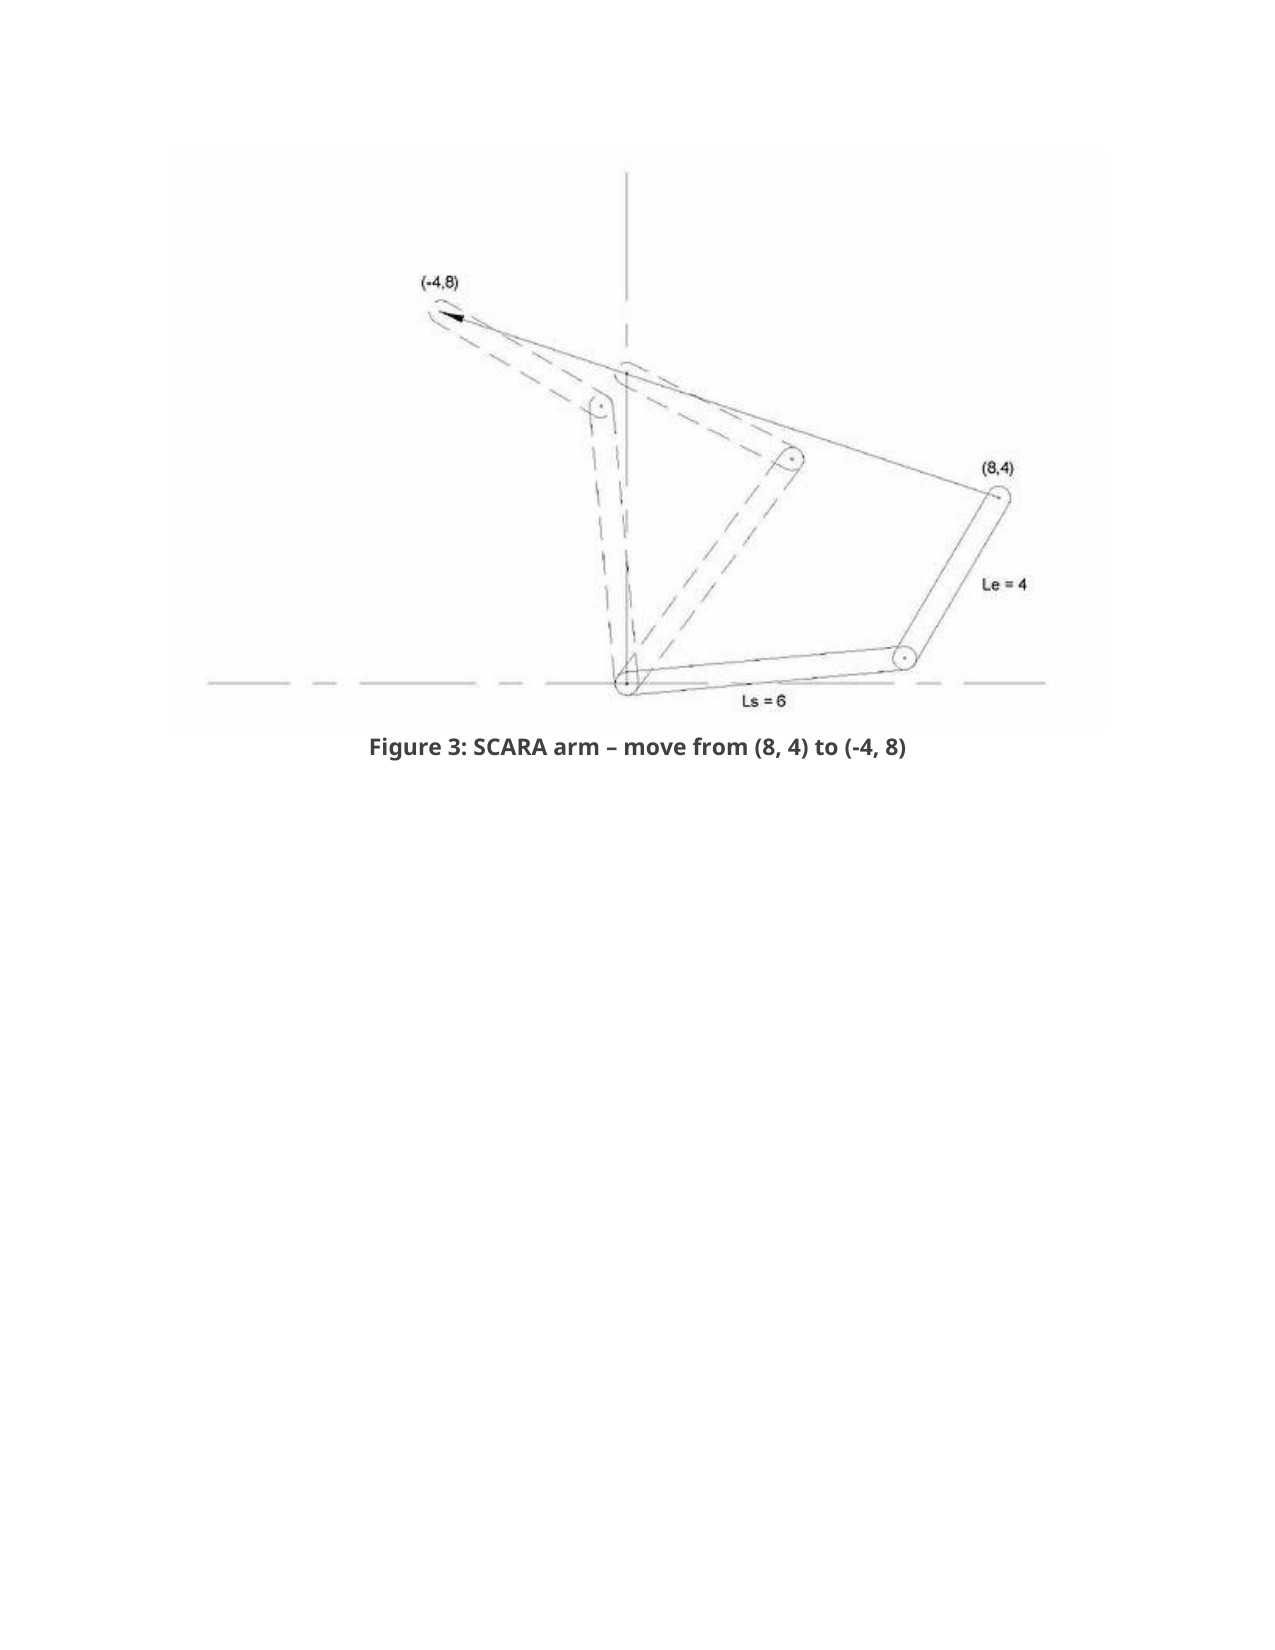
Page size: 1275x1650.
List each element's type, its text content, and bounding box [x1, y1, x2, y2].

picture [168, 150, 1107, 729]
